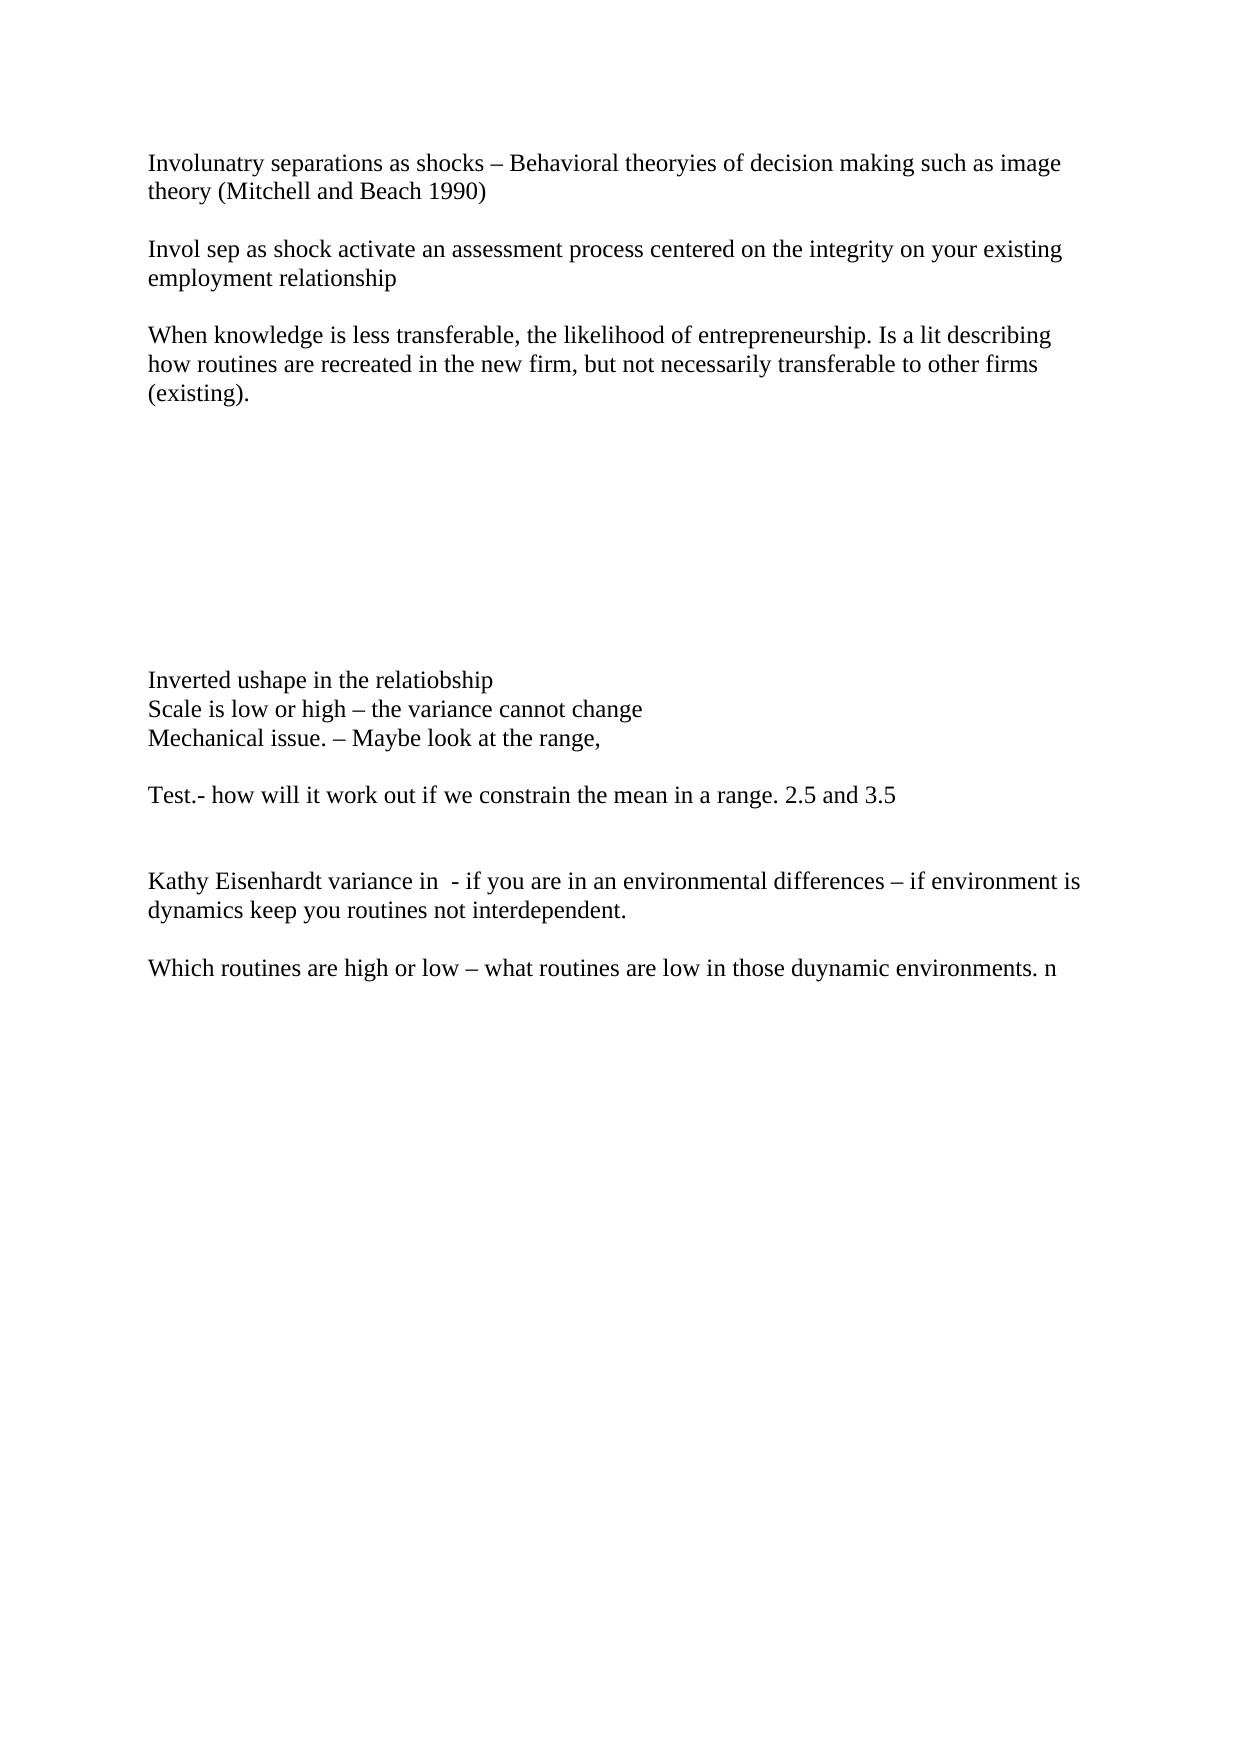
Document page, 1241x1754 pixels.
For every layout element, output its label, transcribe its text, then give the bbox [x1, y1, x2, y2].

text Invol sep as shock activate an assessment process centered on the integrity on your existing employment relationship [148, 234, 1093, 291]
text When knowledge is less transferable, the likelihood of entrepreneurship. Is a lit describing how routines are recreated in the new firm, but not necessarily transferable to other firms (existing). [148, 320, 1093, 406]
text Kathy Eisenhardt variance in - if you are in an environmental differences – if environment is dynamics keep you routines not interdependent. [148, 866, 1093, 924]
text Scale is low or high – the variance cannot change [148, 694, 1093, 723]
text Test.- how will it work out if we constrain the mean in a range. 2.5 and 3.5 [148, 780, 1093, 809]
text Mechanical issue. – Maybe look at the range, [148, 723, 1093, 751]
text Involunatry separations as shocks – Behavioral theoryies of decision making such as image theory (Mitchell and Beach 1990) [148, 148, 1093, 205]
text Which routines are high or low – what routines are low in those duynamic environments. n [148, 953, 1093, 981]
text Inverted ushape in the relatiobship [148, 665, 1093, 694]
